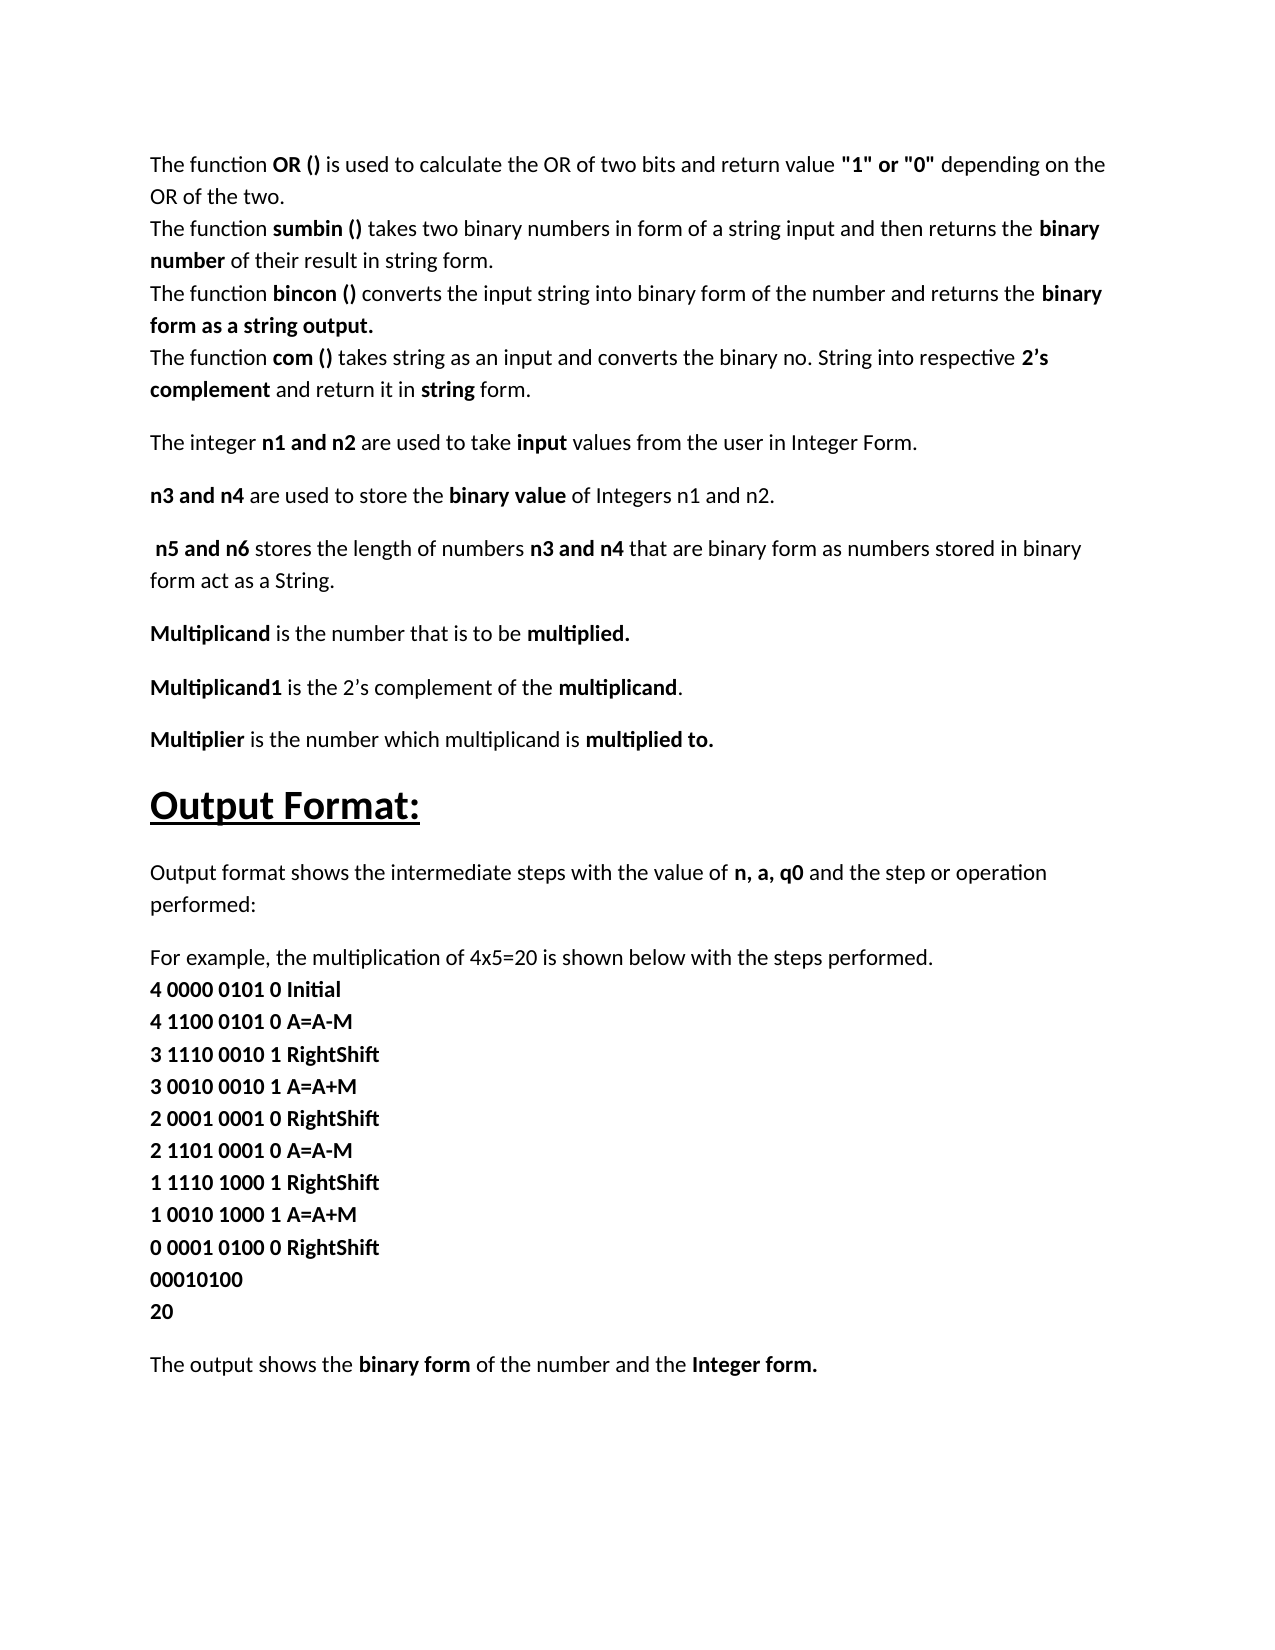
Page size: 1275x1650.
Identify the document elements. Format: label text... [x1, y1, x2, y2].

text For example, the multiplication of 4x5=20 is shown below with the steps performed. 4 0000 0101 0 Initial 4 1100 0101 0 A=A-M 3 1110 0010 1 RightShift 3 0010 0010 1 A=A+M 2 0001 0001 0 RightShift 2 1101 0001 0 A=A-M 1 1110 1000 1 RightShift 1 0010 1000 1 A=A+M 0 0001 0100 0 RightShift 00010100 20 [150, 943, 1125, 1325]
text n5 and n6 stores the length of numbers n3 and n4 that are binary form as numbers stored in binary form act as a String. [150, 534, 1125, 594]
text n3 and n4 are used to store the binary value of Integers n1 and n2. [150, 481, 1125, 509]
text The function OR () is used to calculate the OR of two bits and return value "1" or "0" depending on the OR of the two. The function sumbin () takes two binary numbers in form of a string input and then returns the binary number of their result in string form. The function bincon () converts the input string into binary form of the number and returns the binary form as a string output. The function com () takes string as an input and converts the binary no. String into respective 2’s complement and return it in string form. [150, 150, 1125, 403]
text Multiplicand is the number that is to be multiplied. [150, 619, 1125, 648]
text Multiplicand1 is the 2’s complement of the multiplicand. [150, 673, 1125, 701]
text Output Format: [150, 779, 1125, 829]
text The output shows the binary form of the number and the Integer form. [150, 1350, 1125, 1378]
text The integer n1 and n2 are used to take input values from the user in Integer Form. [150, 428, 1125, 456]
text Output format shows the intermediate steps with the value of n, a, q0 and the step or operation performed: [150, 858, 1125, 918]
text Multiplier is the number which multiplicand is multiplied to. [150, 726, 1125, 754]
